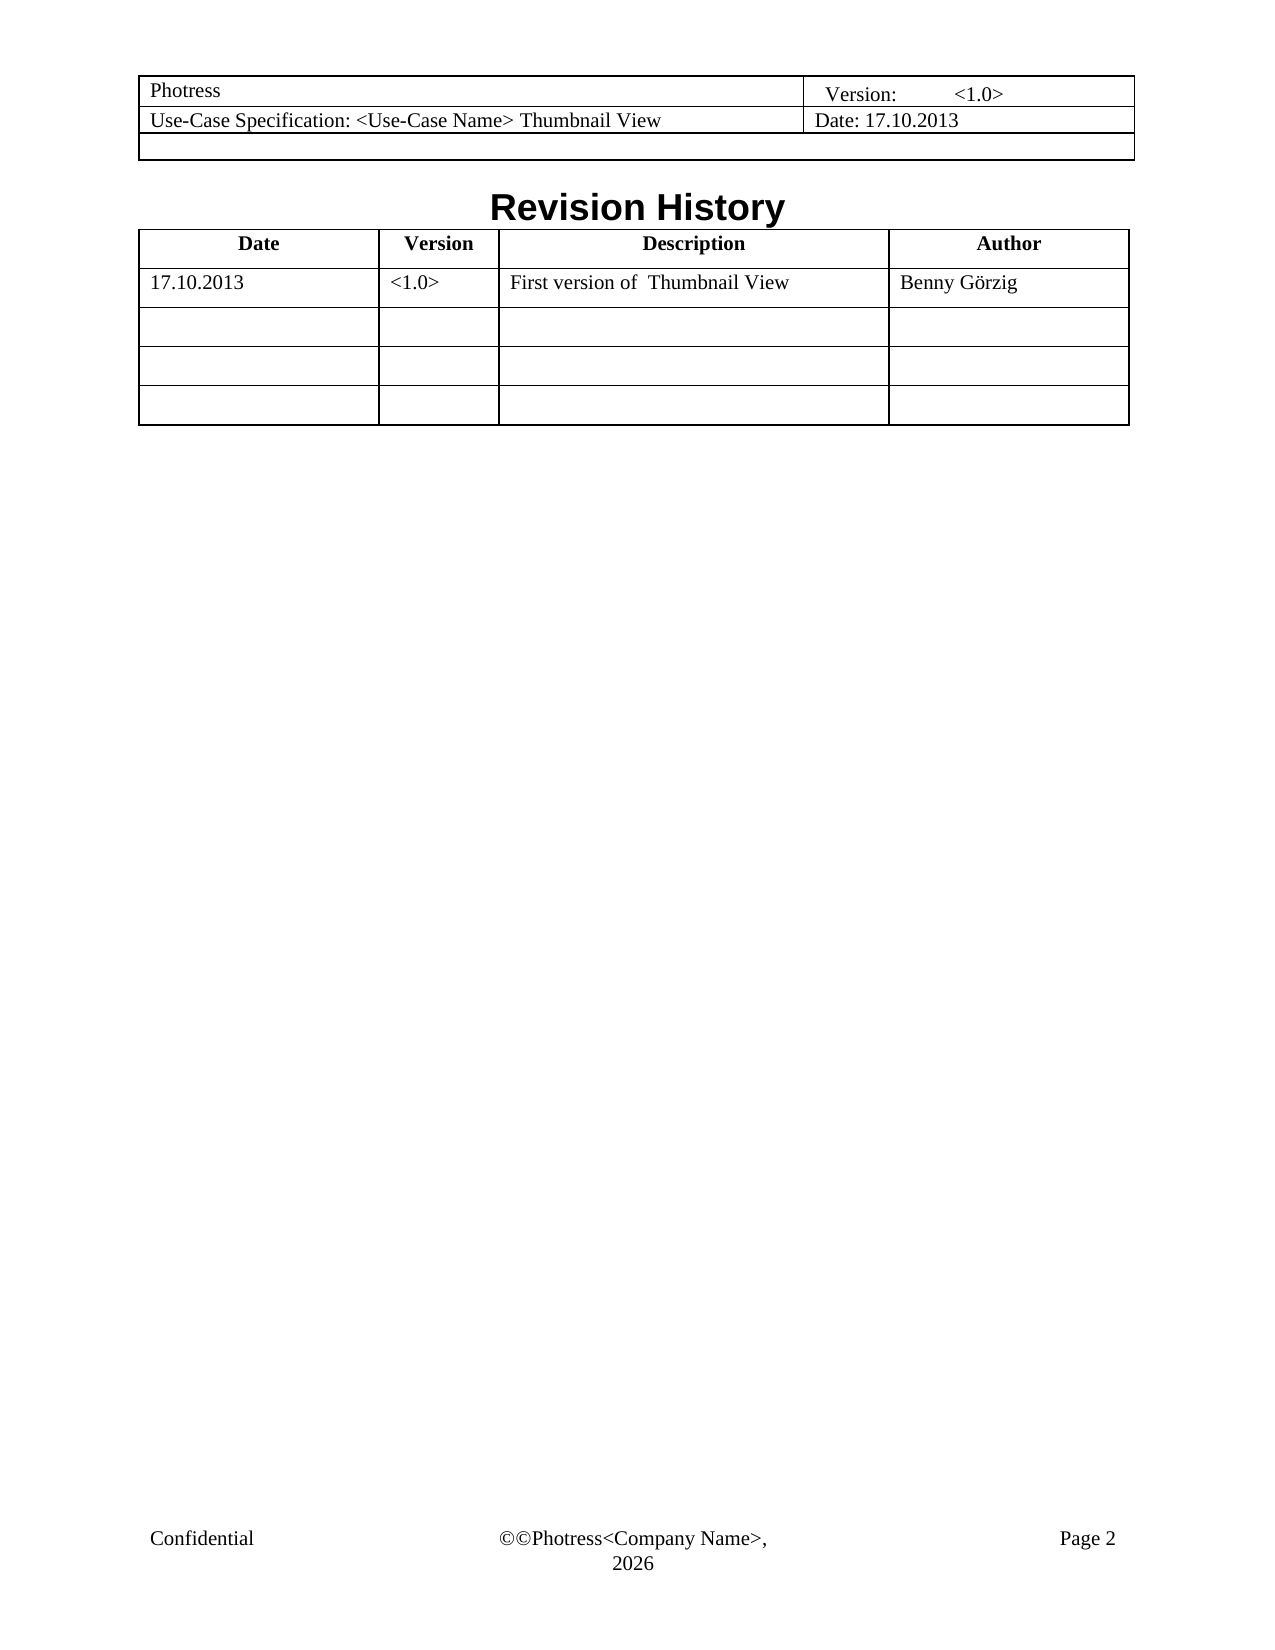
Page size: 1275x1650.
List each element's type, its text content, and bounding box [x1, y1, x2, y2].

table_cell [140, 308, 378, 346]
table_cell <1.0> [380, 269, 498, 307]
table_cell [140, 386, 378, 424]
table_cell 17.10.2013 [140, 269, 378, 307]
table_cell [380, 386, 498, 424]
table_header Date [140, 230, 378, 268]
title Revision History [150, 185, 1125, 228]
table_cell First version of Thumbnail View [500, 269, 888, 307]
table_header Version [380, 230, 498, 268]
table_cell [890, 308, 1128, 346]
table_header Description [500, 230, 888, 268]
table_cell Benny Görzig [890, 269, 1128, 307]
table_cell [140, 347, 378, 385]
table_cell [890, 347, 1128, 385]
table_header Author [890, 230, 1128, 268]
table_cell [500, 308, 888, 346]
table_cell [380, 308, 498, 346]
table_cell [380, 347, 498, 385]
table_cell [500, 386, 888, 424]
table_cell [890, 386, 1128, 424]
table_cell [500, 347, 888, 385]
